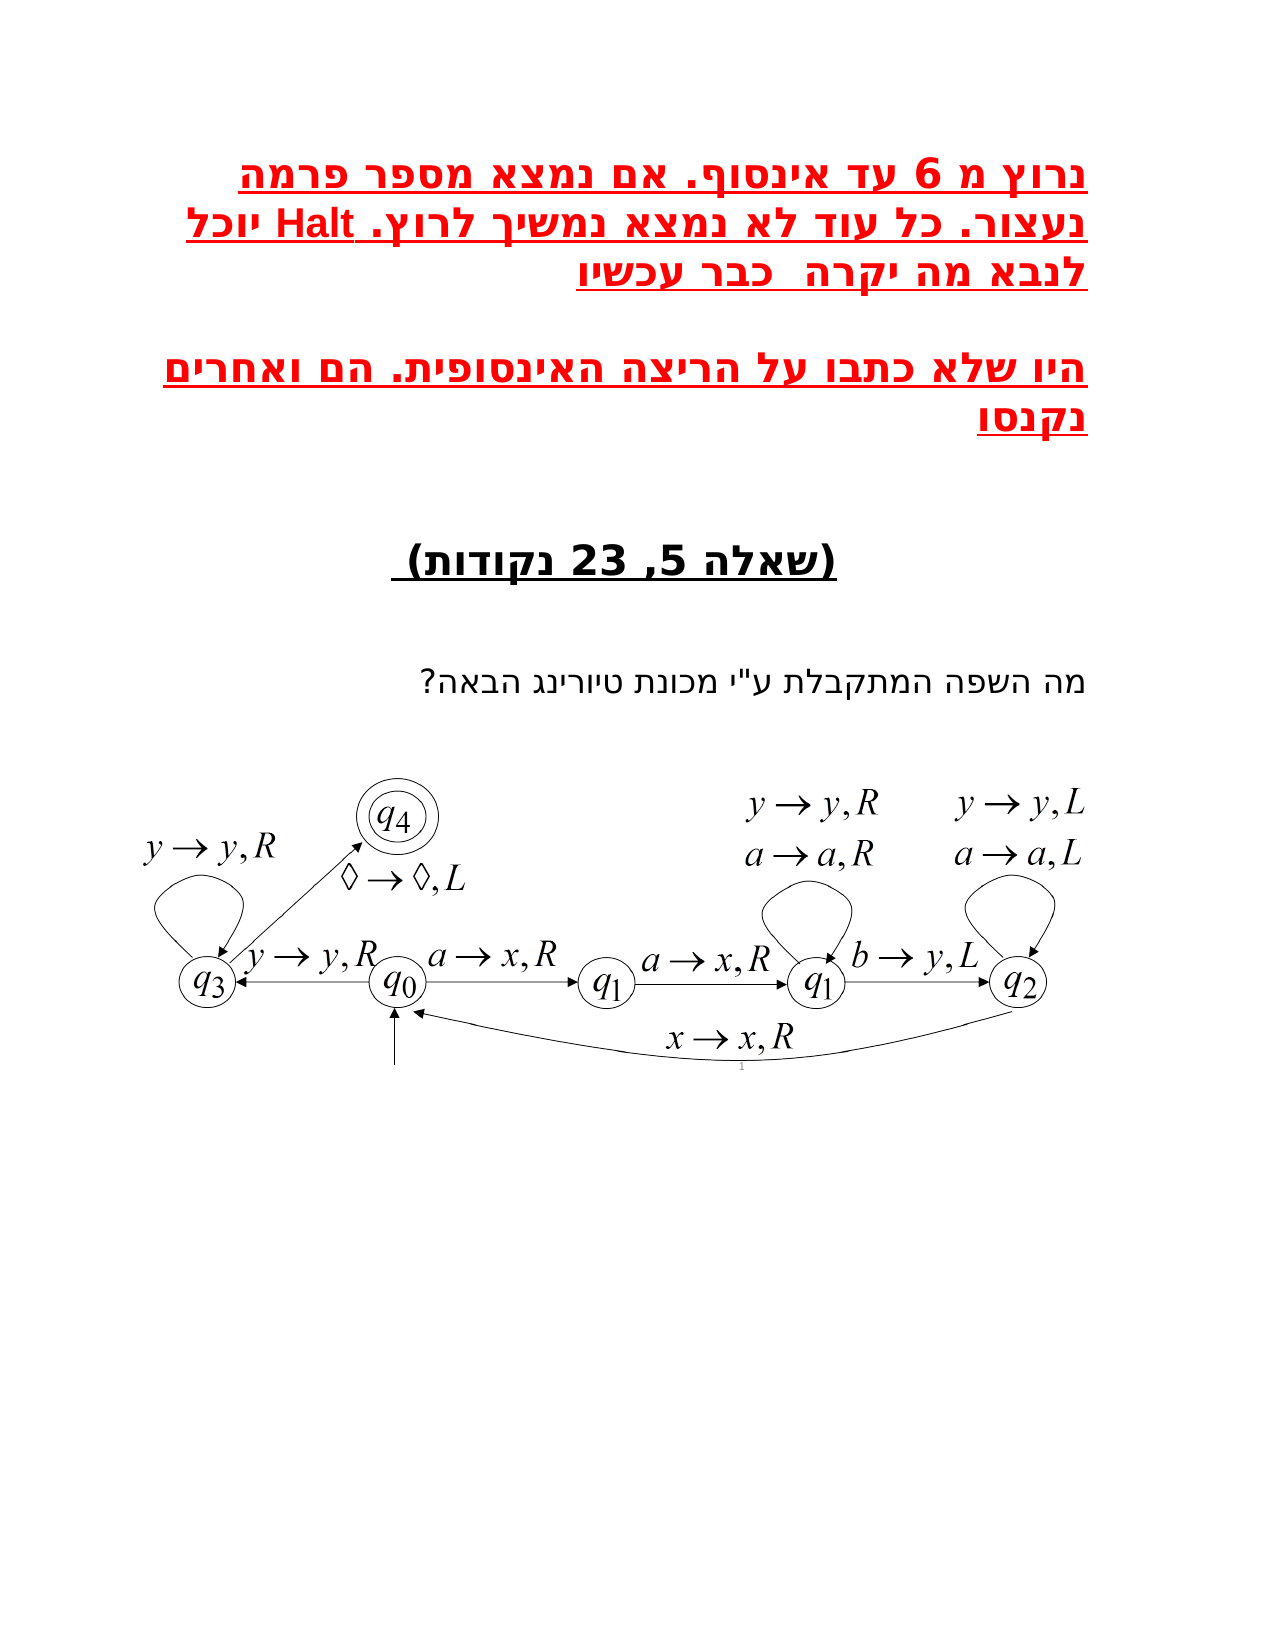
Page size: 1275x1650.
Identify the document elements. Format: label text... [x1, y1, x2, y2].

picture [140, 778, 1088, 1079]
text נרוץ מ 6 עד אינסוף. אם נמצא מספר פרמה נעצור. כל עוד לא נמצא נמשיך לרוץ. Halt יוכל לנבא מה יקרה כבר עכשיו [141, 150, 1087, 296]
text (שאלה 5, 23 נקודות) [141, 537, 1087, 585]
text היו שלא כתבו על הריצה האינסופית. הם ואחרים נקנסו [141, 344, 1087, 441]
text מה השפה המתקבלת ע"י מכונת טיורינג הבאה? [141, 662, 1087, 701]
